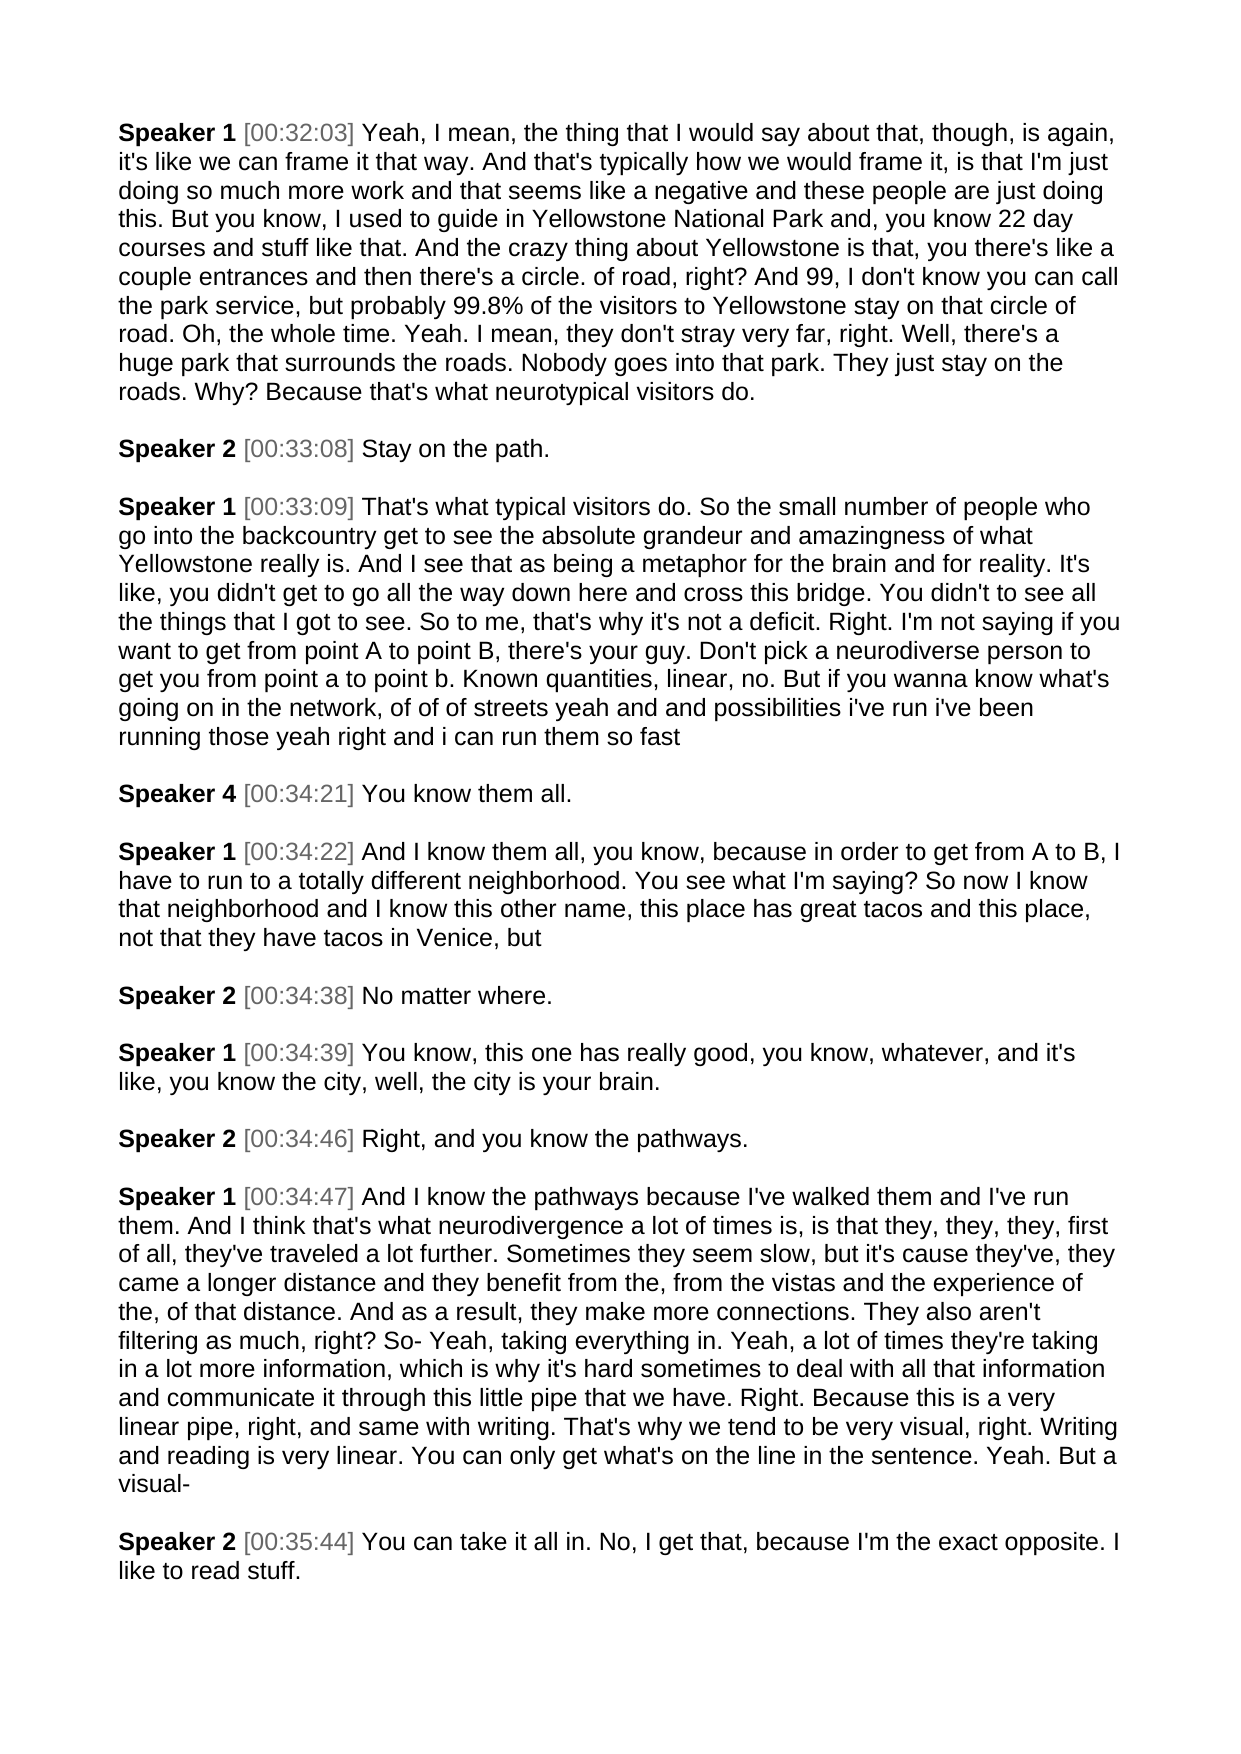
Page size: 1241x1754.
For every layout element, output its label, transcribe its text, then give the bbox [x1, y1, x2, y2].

text Speaker 2 [00:34:38] No matter where. [118, 981, 1122, 1009]
text Speaker 2 [00:35:44] You can take it all in. No, I get that, because I'm the exact opposite. I like to read stuff. [118, 1527, 1122, 1584]
text Speaker 1 [00:34:22] And I know them all, you know, because in order to get from A to B, I have to run to a totally different neighborhood. You see what I'm saying? So now I know that neighborhood and I know this other name, this place has great tacos and this place, not that they have tacos in Venice, but [118, 837, 1122, 952]
text Speaker 2 [00:33:08] Stay on the path. [118, 434, 1122, 463]
text Speaker 4 [00:34:21] You know them all. [118, 779, 1122, 808]
text Speaker 1 [00:34:47] And I know the pathways because I've walked them and I've run them. And I think that's what neurodivergence a lot of times is, is that they, they, they, first of all, they've traveled a lot further. Sometimes they seem slow, but it's cause they've, they came a longer distance and they benefit from the, from the vistas and the experience of the, of that distance. And as a result, they make more connections. They also aren't filtering as much, right? So- Yeah, taking everything in. Yeah, a lot of times they're taking in a lot more information, which is why it's hard sometimes to deal with all that information and communicate it through this little pipe that we have. Right. Because this is a very linear pipe, right, and same with writing. That's why we tend to be very visual, right. Writing and reading is very linear. You can only get what's on the line in the sentence. Yeah. But a visual- [118, 1182, 1122, 1498]
text Speaker 1 [00:33:09] That's what typical visitors do. So the small number of people who go into the backcountry get to see the absolute grandeur and amazingness of what Yellowstone really is. And I see that as being a metaphor for the brain and for reality. It's like, you didn't get to go all the way down here and cross this bridge. You didn't to see all the things that I got to see. So to me, that's why it's not a deficit. Right. I'm not saying if you want to get from point A to point B, there's your guy. Don't pick a neurodiverse person to get you from point a to point b. Known quantities, linear, no. But if you wanna know what's going on in the network, of of of streets yeah and and possibilities i've run i've been running those yeah right and i can run them so fast [118, 492, 1122, 751]
text Speaker 1 [00:32:03] Yeah, I mean, the thing that I would say about that, though, is again, it's like we can frame it that way. And that's typically how we would frame it, is that I'm just doing so much more work and that seems like a negative and these people are just doing this. But you know, I used to guide in Yellowstone National Park and, you know 22 day courses and stuff like that. And the crazy thing about Yellowstone is that, you there's like a couple entrances and then there's a circle. of road, right? And 99, I don't know you can call the park service, but probably 99.8% of the visitors to Yellowstone stay on that circle of road. Oh, the whole time. Yeah. I mean, they don't stray very far, right. Well, there's a huge park that surrounds the roads. Nobody goes into that park. They just stay on the roads. Why? Because that's what neurotypical visitors do. [118, 118, 1122, 406]
text Speaker 2 [00:34:46] Right, and you know the pathways. [118, 1124, 1122, 1153]
text Speaker 1 [00:34:39] You know, this one has really good, you know, whatever, and it's like, you know the city, well, the city is your brain. [118, 1038, 1122, 1096]
